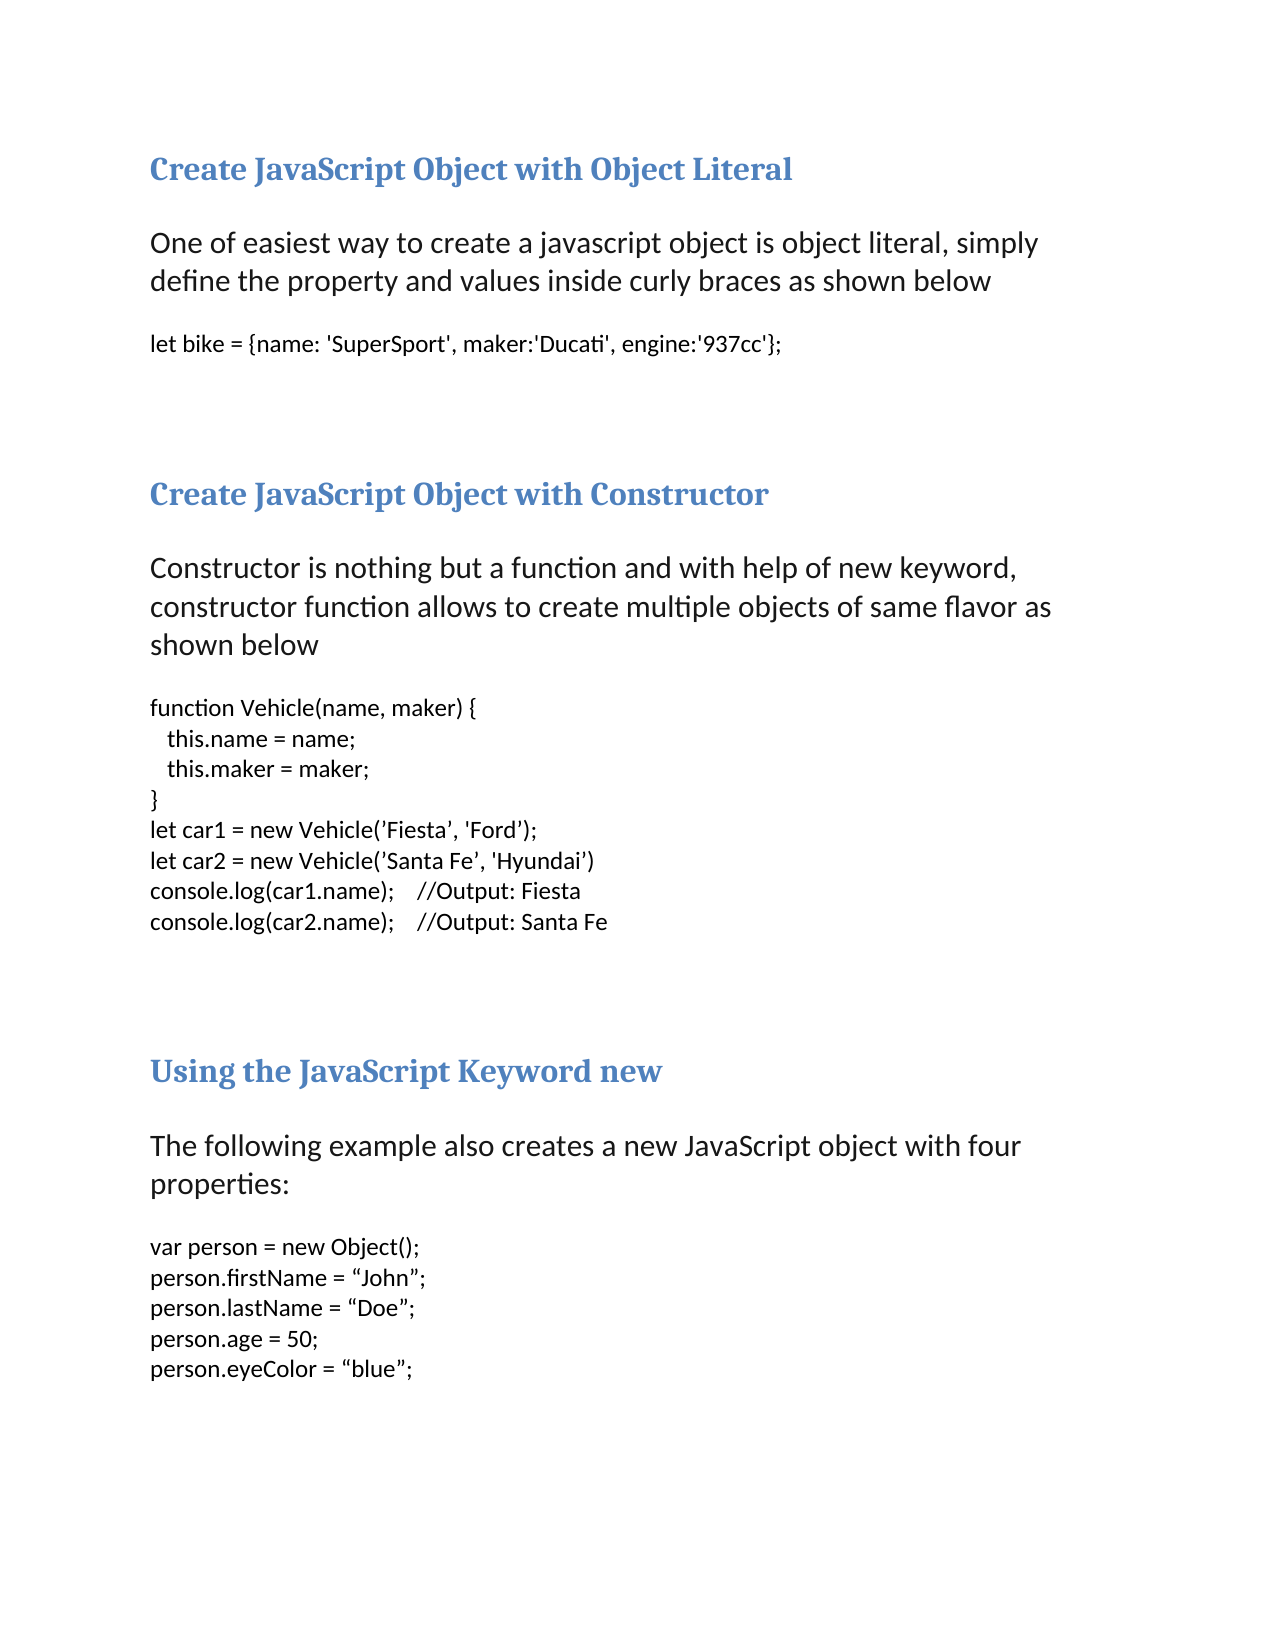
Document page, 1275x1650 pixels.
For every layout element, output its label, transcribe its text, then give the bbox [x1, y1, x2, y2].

text person.eyeColor = “blue”; [150, 1353, 1125, 1384]
text let bike = {name: 'SuperSport', maker:'Ducati', engine:'937cc'}; [150, 329, 1125, 359]
text person.age = 50; [150, 1323, 1125, 1353]
text person.firstName = “John”; [150, 1262, 1125, 1292]
subtitle Create JavaScript Object with Object Literal [150, 150, 1125, 188]
text } [150, 784, 1125, 814]
text this.name = name; [150, 723, 1125, 753]
text person.lastName = “Doe”; [150, 1292, 1125, 1323]
text Constructor is nothing but a function and with help of new keyword, constructor function allows to create multiple objects of same flavor as shown below [150, 549, 1125, 663]
text console.log(car1.name); //Output: Fiesta [150, 875, 1125, 906]
text The following example also creates a new JavaScript object with four properties: [150, 1126, 1125, 1202]
text this.maker = maker; [150, 753, 1125, 784]
subtitle Using the JavaScript Keyword new [150, 1053, 1125, 1091]
text let car2 = new Vehicle(’Santa Fe’, 'Hyundai’) [150, 845, 1125, 875]
text var person = new Object(); [150, 1231, 1125, 1262]
subtitle Create JavaScript Object with Constructor [150, 475, 1125, 514]
text let car1 = new Vehicle(’Fiesta’, 'Ford’); [150, 814, 1125, 845]
text One of easiest way to create a javascript object is object literal, simply define the property and values inside curly braces as shown below [150, 223, 1125, 299]
text console.log(car2.name); //Output: Santa Fe [150, 906, 1125, 936]
text function Vehicle(name, maker) { [150, 692, 1125, 723]
